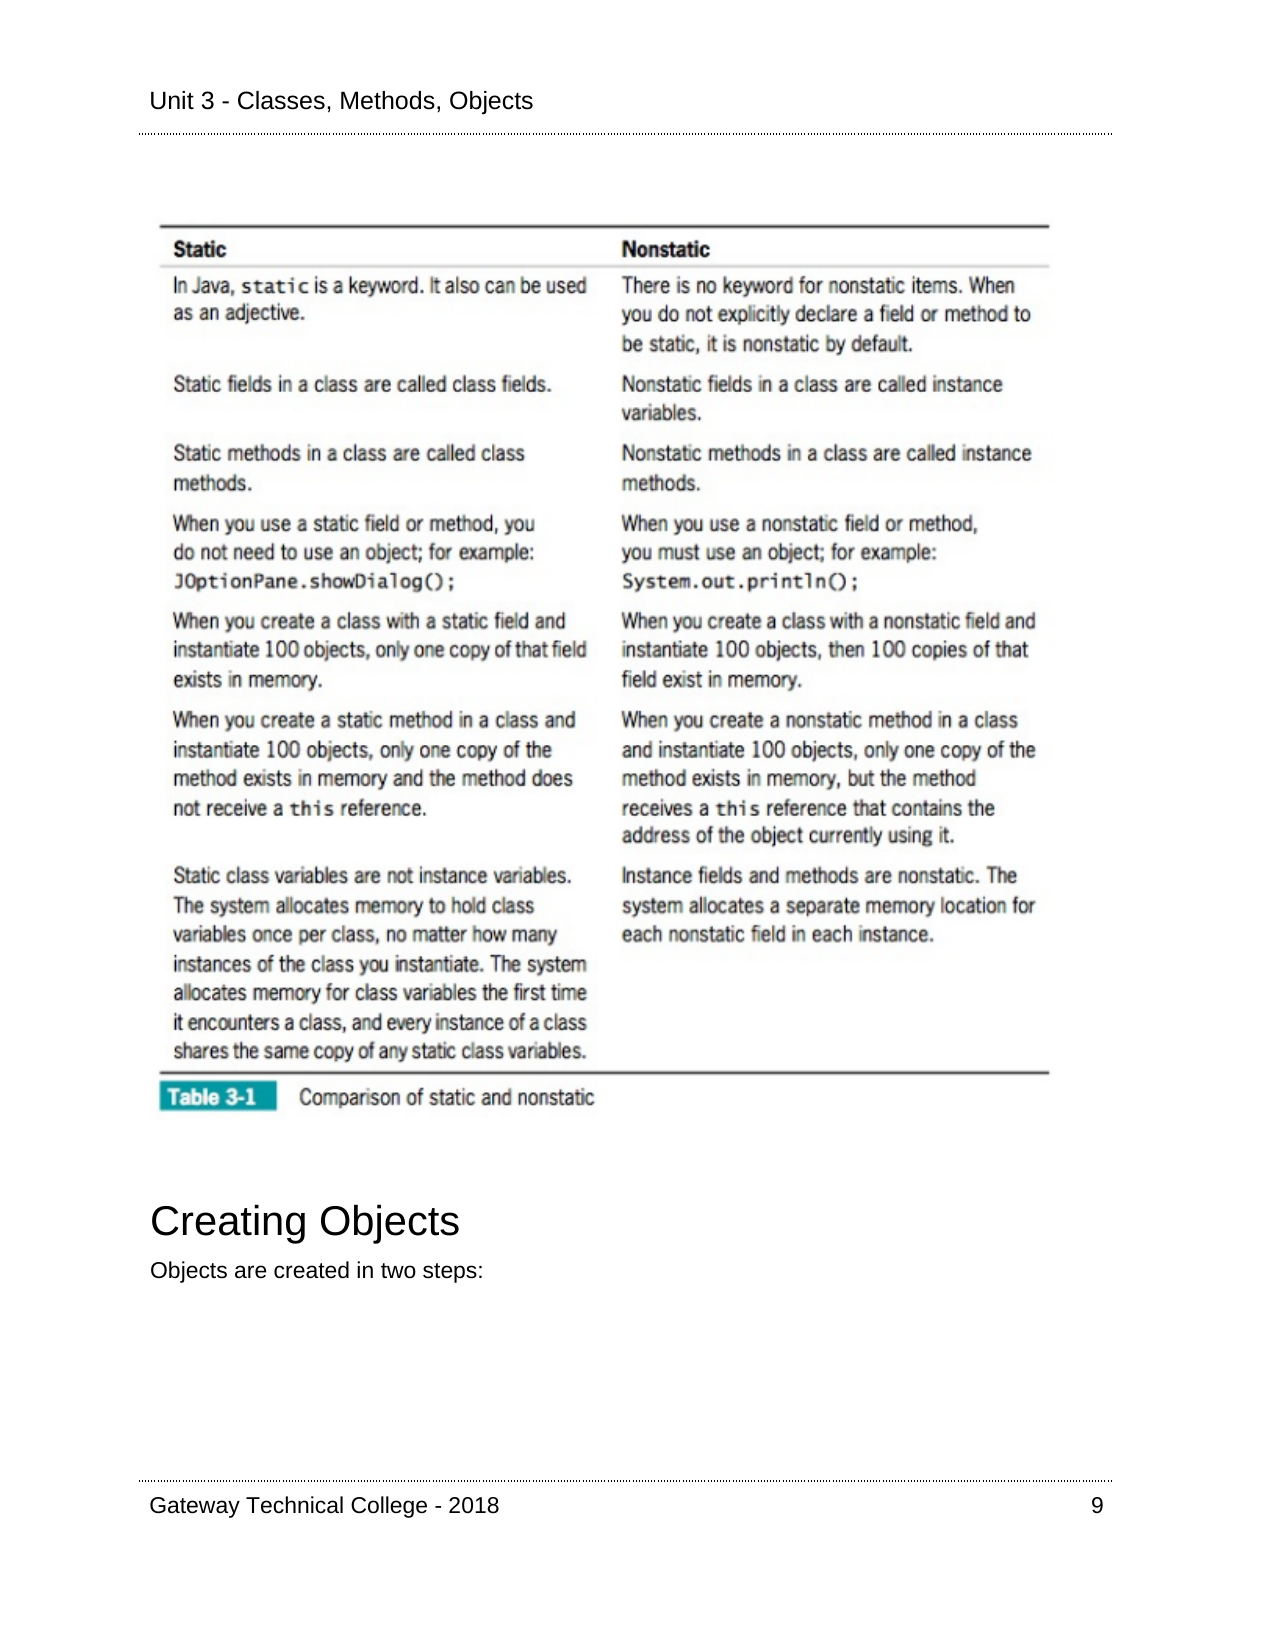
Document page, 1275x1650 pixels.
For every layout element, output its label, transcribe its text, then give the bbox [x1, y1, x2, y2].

subtitle Creating Objects [150, 1196, 1125, 1244]
picture [150, 209, 1079, 1121]
text Objects are created in two steps: [150, 1257, 1125, 1283]
